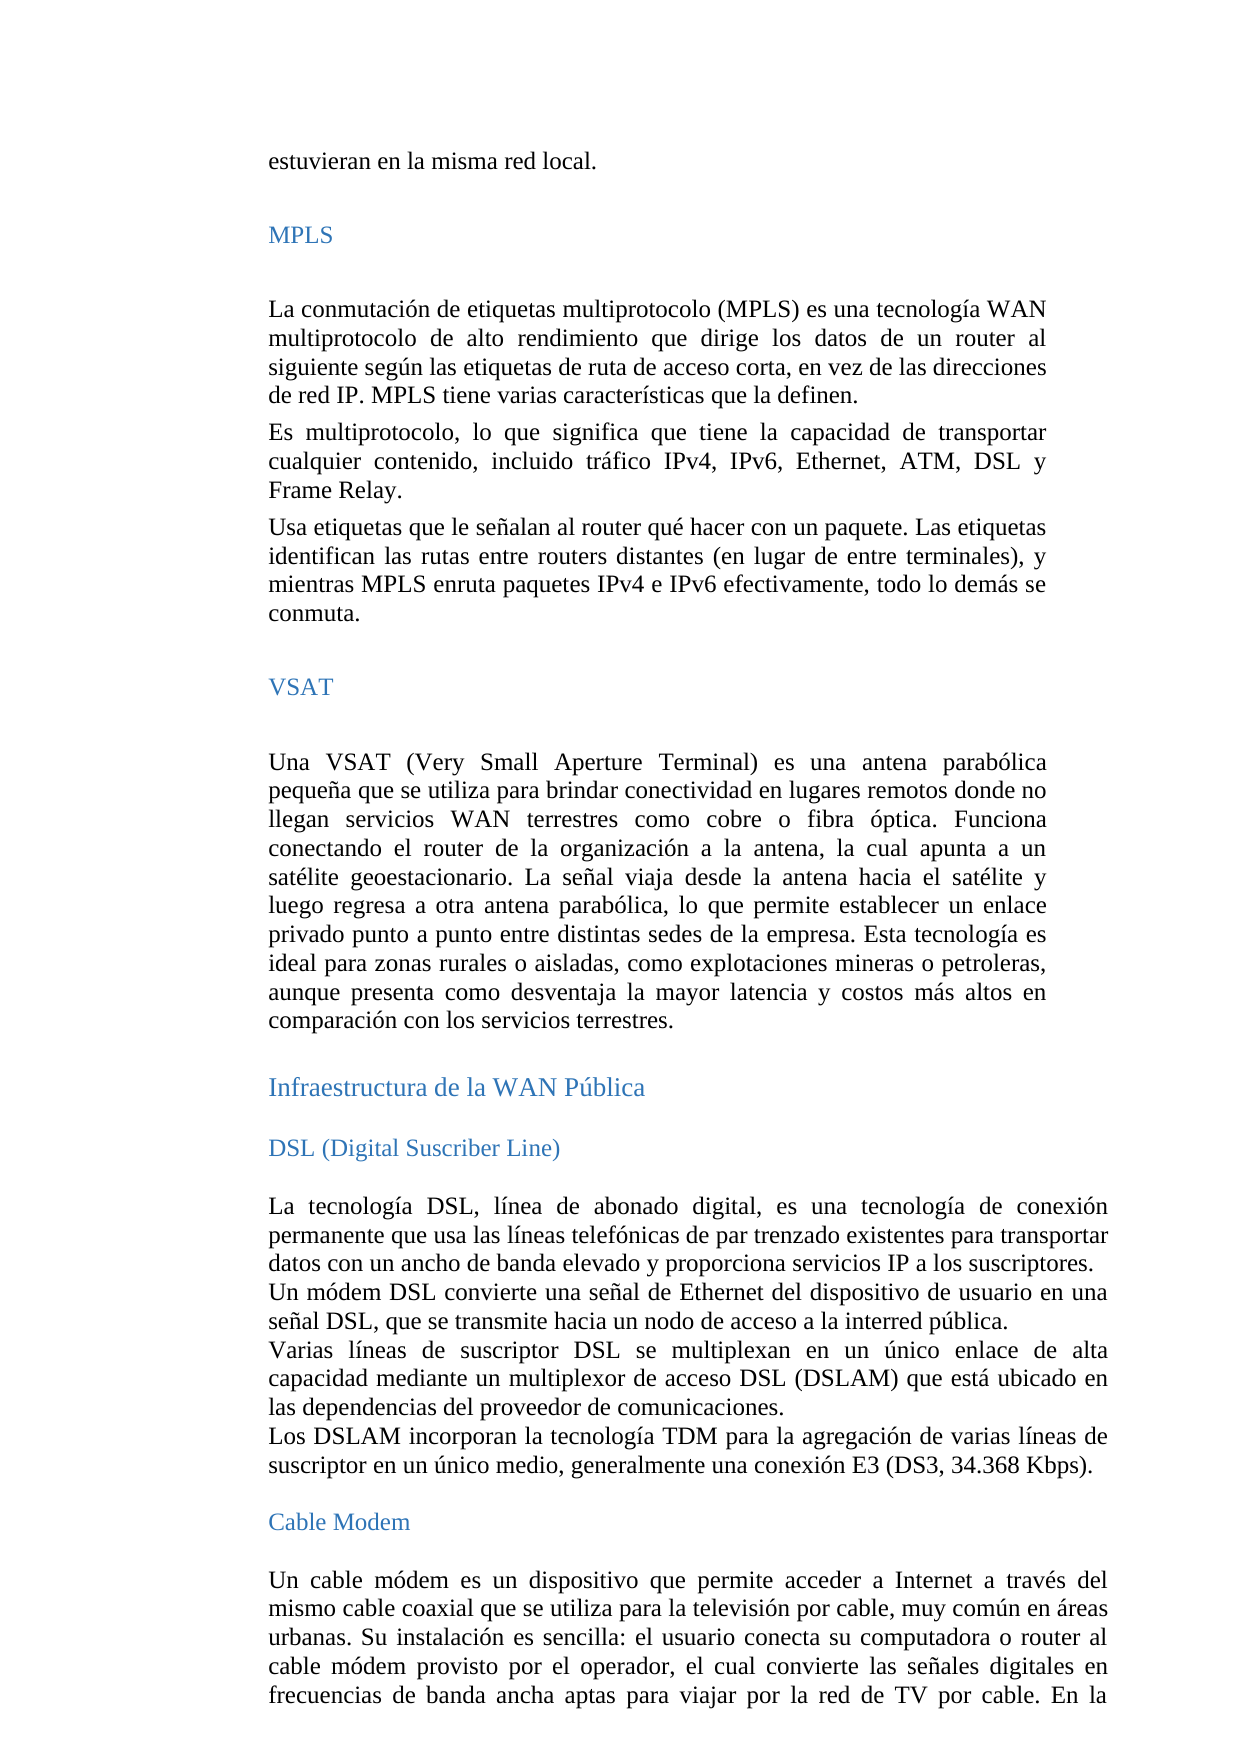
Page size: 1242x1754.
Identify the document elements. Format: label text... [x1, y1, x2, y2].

text La tecnología DSL, línea de abonado digital, es una tecnología de conexión permanente que usa las líneas telefónicas de par trenzado existentes para transportar datos con un ancho de banda elevado y proporciona servicios IP a los suscriptores. [268, 1191, 1109, 1277]
text Los DSLAM incorporan la tecnología TDM para la agregación de varias líneas de suscriptor en un único medio, generalmente una conexión E3 (DS3, 34.368 Kbps). [268, 1421, 1109, 1478]
text MPLS [193, 220, 1047, 249]
text Cable Modem [268, 1507, 1109, 1536]
text VSAT [268, 672, 1047, 701]
text Es multiprotocolo, lo que significa que tiene la capacidad de transportar cualquier contenido, incluido tráfico IPv4, IPv6, Ethernet, ATM, DSL y Frame Relay. [268, 417, 1047, 504]
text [268, 1565, 1109, 1708]
text Un módem DSL convierte una señal de Ethernet del dispositivo de usuario en una señal DSL, que se transmite hacia un nodo de acceso a la interred pública. [268, 1277, 1109, 1335]
text La conmutación de etiquetas multiprotocolo (MPLS) es una tecnología WAN multiprotocolo de alto rendimiento que dirige los datos de un router al siguiente según las etiquetas de ruta de acceso corta, en vez de las direcciones de red IP. MPLS tiene varias características que la definen. [268, 294, 1047, 409]
text DSL (Digital Suscriber Line) [118, 1133, 1109, 1162]
text Una VSAT (Very Small Aperture Terminal) es una antena parabólica pequeña que se utiliza para brindar conectividad en lugares remotos donde no llegan servicios WAN terrestres como cobre o fibra óptica. Funciona conectando el router de la organización a la antena, la cual apunta a un satélite geoestacionario. La señal viaja desde la antena hacia el satélite y luego regresa a otra antena parabólica, lo que permite establecer un enlace privado punto a punto entre distintas sedes de la empresa. Esta tecnología es ideal para zonas rurales o aisladas, como explotaciones mineras o petroleras, aunque presenta como desventaja la mayor latencia y costos más altos en comparación con los servicios terrestres. [268, 747, 1047, 1034]
text Varias líneas de suscriptor DSL se multiplexan en un único enlace de alta capacidad mediante un multiplexor de acceso DSL (DSLAM) que está ubicado en las dependencias del proveedor de comunicaciones. [268, 1335, 1109, 1421]
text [268, 146, 1047, 174]
text Usa etiquetas que le señalan al router qué hacer con un paquete. Las etiquetas identifican las rutas entre routers distantes (en lugar de entre terminales), y mientras MPLS enruta paquetes IPv4 e IPv6 efectivamente, todo lo demás se conmuta. [268, 512, 1047, 627]
text Infraestructura de la WAN Pública [193, 1071, 1109, 1102]
